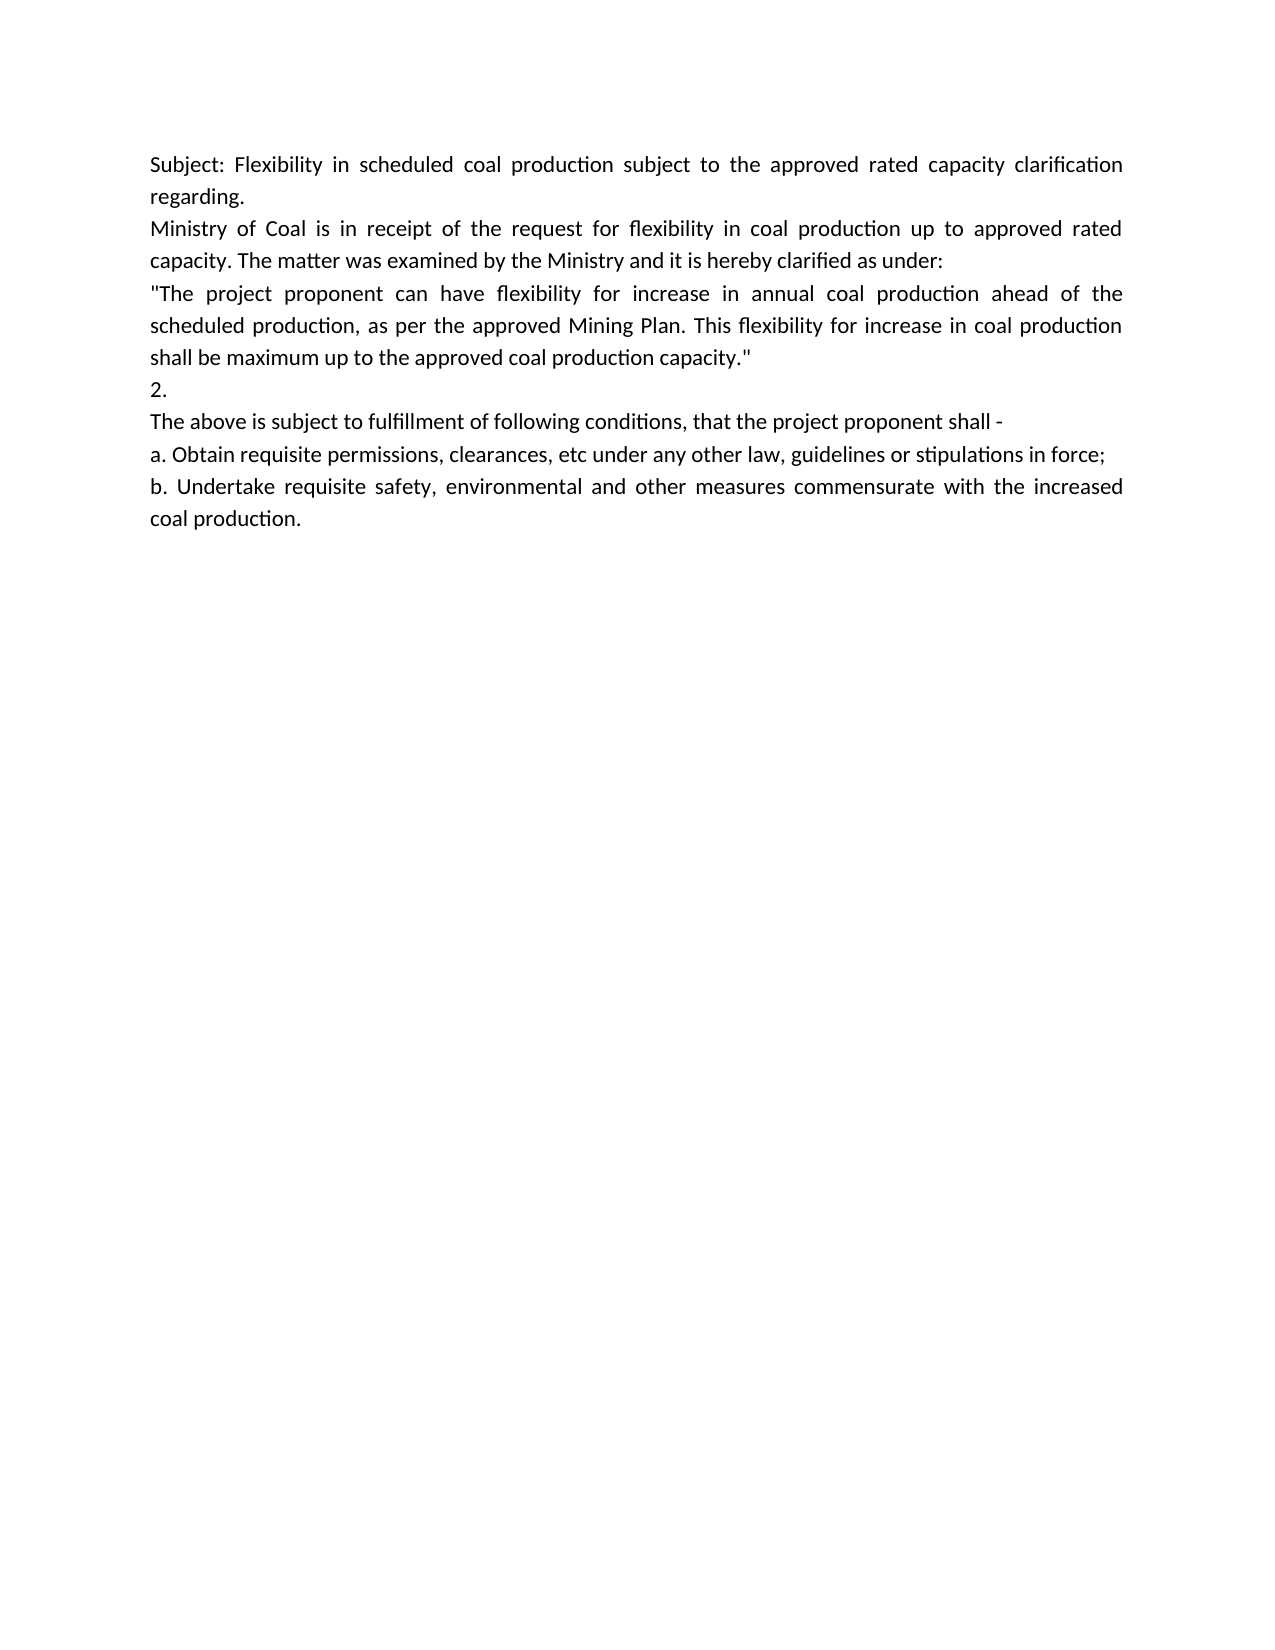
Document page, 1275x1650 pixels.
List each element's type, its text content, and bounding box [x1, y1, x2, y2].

text b. Undertake requisite safety, environmental and other measures commensurate with the increased coal production. [150, 472, 1125, 532]
text Subject: Flexibility in scheduled coal production subject to the approved rated capacity clarification regarding. [150, 150, 1125, 210]
text a. Obtain requisite permissions, clearances, etc under any other law, guidelines or stipulations in force; [150, 440, 1125, 468]
text 2. [150, 375, 1125, 403]
text "The project proponent can have flexibility for increase in annual coal production ahead of the scheduled production, as per the approved Mining Plan. This flexibility for increase in coal production shall be maximum up to the approved coal production capacity." [150, 279, 1125, 371]
text The above is subject to fulfillment of following conditions, that the project proponent shall - [150, 407, 1125, 436]
text Ministry of Coal is in receipt of the request for flexibility in coal production up to approved rated capacity. The matter was examined by the Ministry and it is hereby clarified as under: [150, 214, 1125, 274]
